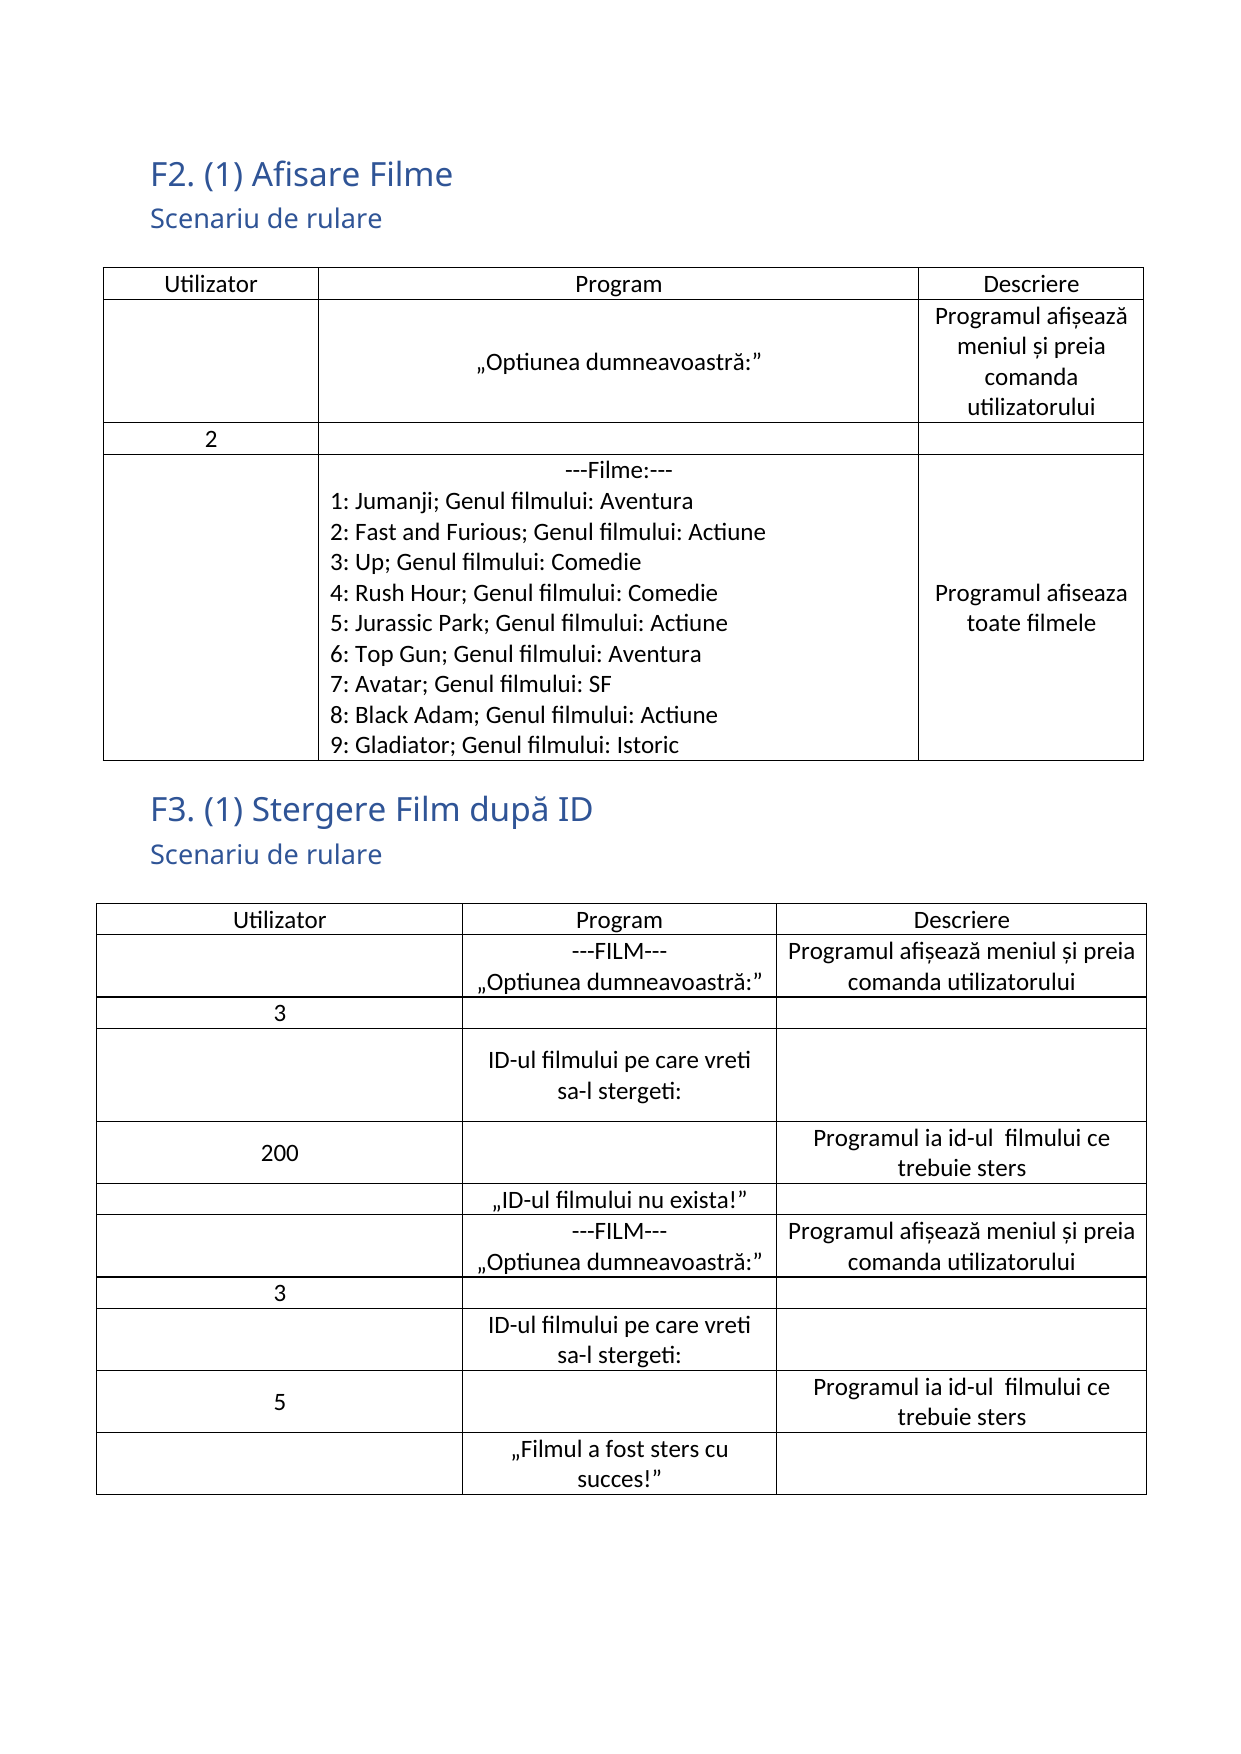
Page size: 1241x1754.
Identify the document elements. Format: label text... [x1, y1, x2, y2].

table_cell [777, 1029, 1146, 1121]
table_cell ---FILM--- „Optiunea dumneavoastră:” [463, 935, 776, 996]
subtitle Scenariu de rulare [150, 835, 1090, 872]
table_cell [97, 1309, 462, 1370]
subtitle F2. (1) Afisare Filme [150, 150, 1090, 196]
table_cell ID-ul filmului pe care vreti sa-l stergeti: [463, 1029, 776, 1121]
table_cell 200 [97, 1122, 462, 1183]
table_cell ID-ul filmului pe care vreti sa-l stergeti: [463, 1309, 776, 1370]
table_header Descriere [777, 904, 1146, 934]
table_header Utilizator [104, 268, 318, 299]
table_cell Programul ia id-ul filmului ce trebuie sters [777, 1371, 1146, 1432]
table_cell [777, 1215, 1146, 1276]
table_cell [97, 1184, 462, 1214]
table_cell [777, 1184, 1146, 1214]
table_cell [777, 1309, 1146, 1370]
table_cell [777, 1278, 1146, 1308]
table_cell [463, 1122, 776, 1183]
table_cell „Optiunea dumneavoastră:” [319, 300, 918, 422]
table_header Program [463, 904, 776, 934]
subtitle Scenariu de rulare [150, 200, 1090, 237]
table_cell [97, 1215, 462, 1276]
table_cell [463, 998, 776, 1028]
table_cell [97, 1433, 462, 1494]
table_cell 2 [104, 423, 318, 453]
table_cell [104, 455, 318, 760]
table_cell [777, 998, 1146, 1028]
table_cell 5 [97, 1371, 462, 1432]
table_cell [97, 935, 462, 996]
table_cell 3 [97, 1278, 462, 1308]
table_cell Programul ia id-ul filmului ce trebuie sters [777, 1122, 1146, 1183]
table_cell 3 [97, 998, 462, 1028]
table_cell [97, 1029, 462, 1121]
table_cell Programul afișează meniul și preia comanda utilizatorului [919, 300, 1143, 422]
table_header Program [319, 268, 918, 299]
table_cell „ID-ul filmului nu exista!” [463, 1184, 776, 1214]
table_header Descriere [919, 268, 1143, 299]
table_cell Programul afiseaza toate filmele [919, 455, 1143, 760]
table_cell ---Filme:--- 1: Jumanji; Genul filmului: Aventura 2: Fast and Furious; Genul filmului: Actiune 3: Up; Genul filmului: Comedie 4: Rush Hour; Genul filmului: Comedie 5: Jurassic Park; Genul filmului: Actiune 6: Top Gun; Genul filmului: Aventura 7: Avatar; Genul filmului: SF 8: Black Adam; Genul filmului: Actiune 9: Gladiator; Genul filmului: Istoric [319, 455, 918, 760]
table_cell [319, 423, 918, 453]
table_cell [463, 1278, 776, 1308]
table_cell [104, 300, 318, 422]
table_cell [463, 1371, 776, 1432]
table_cell „Filmul a fost sters cu succes!” [463, 1433, 776, 1494]
table_header Utilizator [97, 904, 462, 934]
table_cell [777, 1433, 1146, 1494]
table_cell Programul afișează meniul și preia comanda utilizatorului [777, 935, 1146, 996]
subtitle F3. (1) Stergere Film după ID [150, 786, 1090, 831]
table_cell [919, 423, 1143, 453]
table_cell ---FILM--- „Optiunea dumneavoastră:” [463, 1215, 776, 1276]
